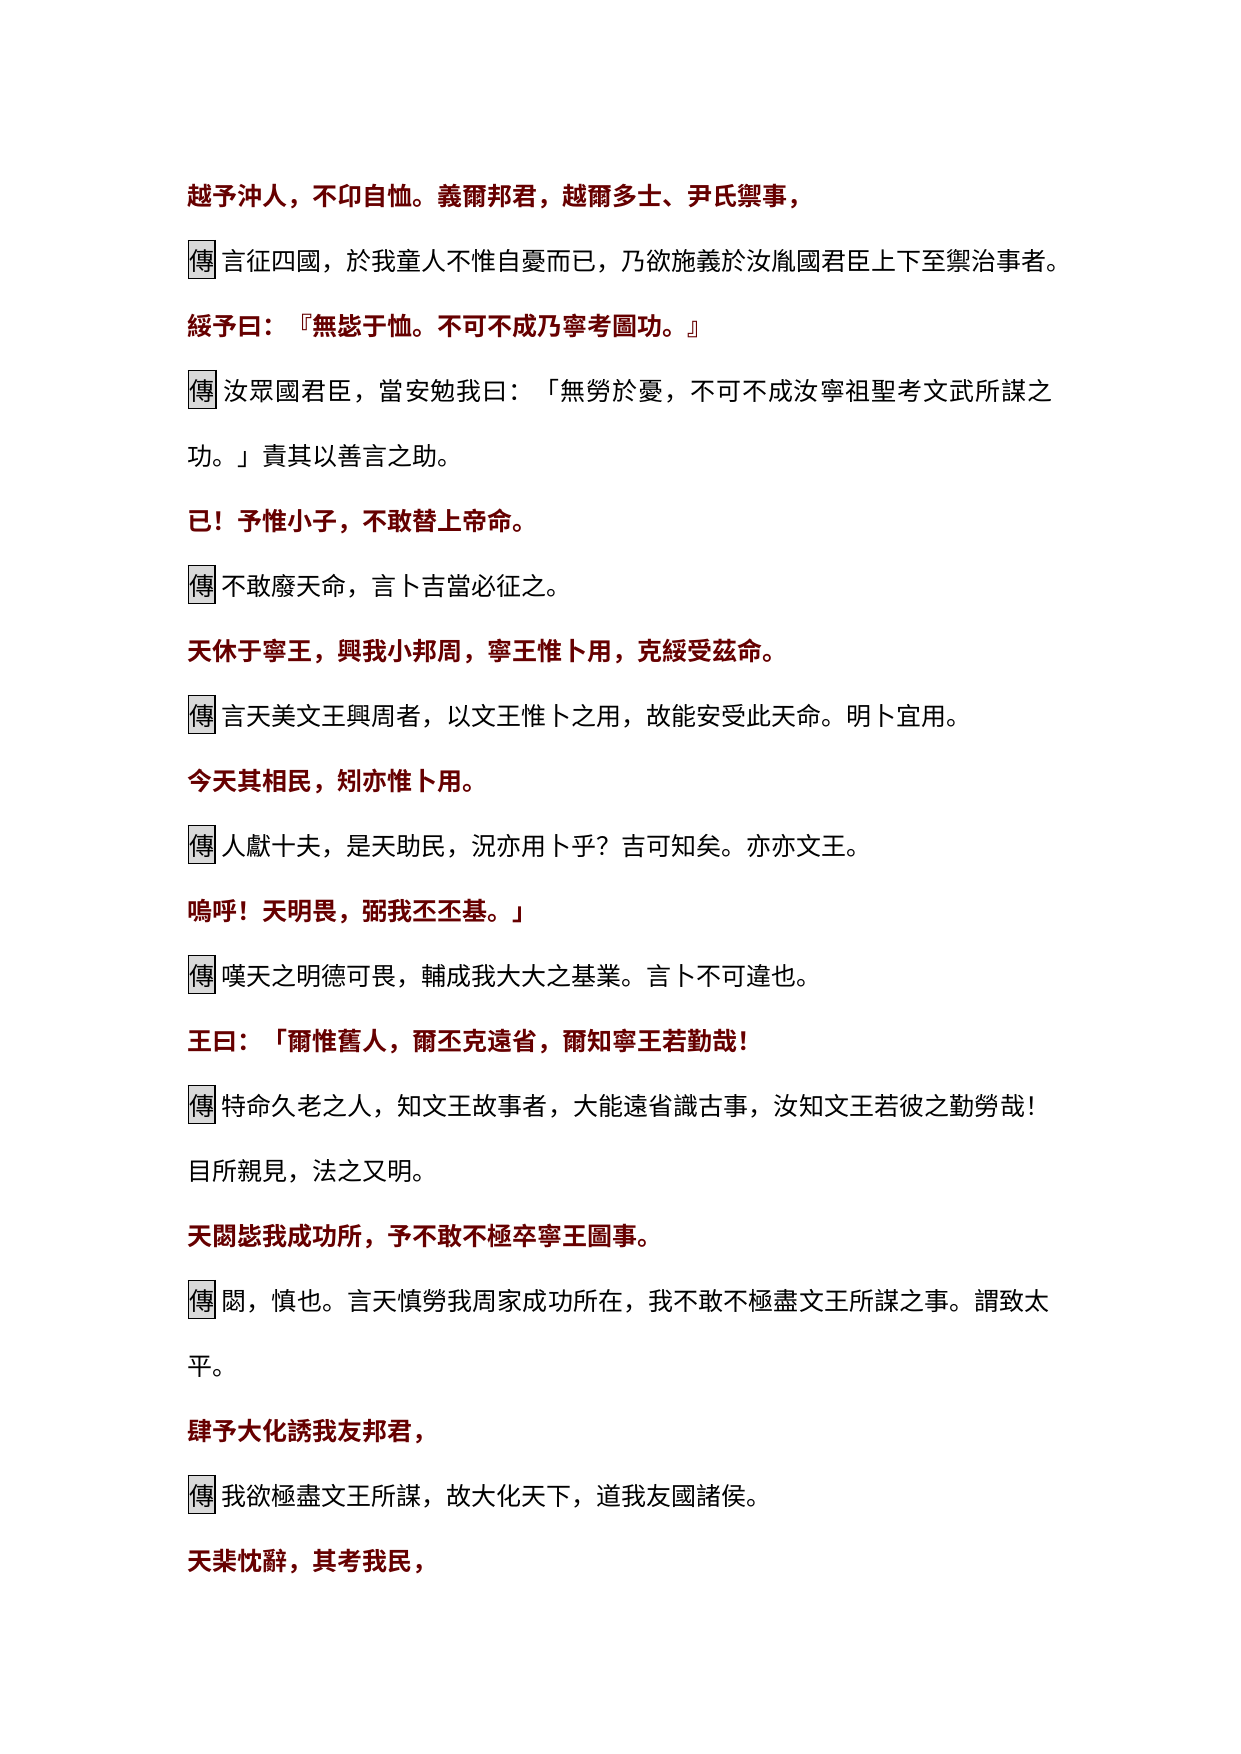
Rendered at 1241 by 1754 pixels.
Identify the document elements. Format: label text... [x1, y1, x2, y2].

text 綏予曰：『無毖于恤。不可不成乃寧考圖功。』 [187, 292, 1053, 357]
text 嗚呼！天明畏，弼我丕丕基。」 [187, 877, 1053, 942]
text 越予沖人，不卬自恤。義爾邦君，越爾多士、尹氏禦事， [187, 162, 1053, 227]
text 傳 人獻十夫，是天助民，況亦用卜乎？吉可知矣。亦亦文王。 [187, 812, 1053, 877]
text 天棐忱辭，其考我民， [187, 1527, 1053, 1592]
text 已！予惟小子，不敢替上帝命。 [187, 487, 1053, 552]
text 王曰：「爾惟舊人，爾丕克遠省，爾知寧王若勤哉！ [187, 1007, 1053, 1072]
text 傳 言天美文王興周者，以文王惟卜之用，故能安受此天命。明卜宜用。 [187, 682, 1053, 747]
text 傳 言征四國，於我童人不惟自憂而已，乃欲施義於汝胤國君臣上下至禦治事者。 [187, 227, 1053, 292]
text 傳 汝眾國君臣，當安勉我曰：「無勞於憂，不可不成汝寧祖聖考文武所謀之功。」責其以善言之助。 [187, 357, 1053, 487]
text 天閟毖我成功所，予不敢不極卒寧王圖事。 [187, 1202, 1053, 1267]
text 天休于寧王，興我小邦周，寧王惟卜用，克綏受茲命。 [187, 617, 1053, 682]
text 肆予大化誘我友邦君， [187, 1397, 1053, 1462]
text 傳 不敢廢天命，言卜吉當必征之。 [187, 552, 1053, 617]
text 傳 我欲極盡文王所謀，故大化天下，道我友國諸侯。 [187, 1462, 1053, 1527]
text 傳 特命久老之人，知文王故事者，大能遠省識古事，汝知文王若彼之勤勞哉！目所親見，法之又明。 [187, 1072, 1053, 1202]
text 今天其相民，矧亦惟卜用。 [187, 747, 1053, 812]
text 傳 閟，慎也。言天慎勞我周家成功所在，我不敢不極盡文王所謀之事。謂致太平。 [187, 1267, 1053, 1397]
text 傳 嘆天之明德可畏，輔成我大大之基業。言卜不可違也。 [187, 942, 1053, 1007]
